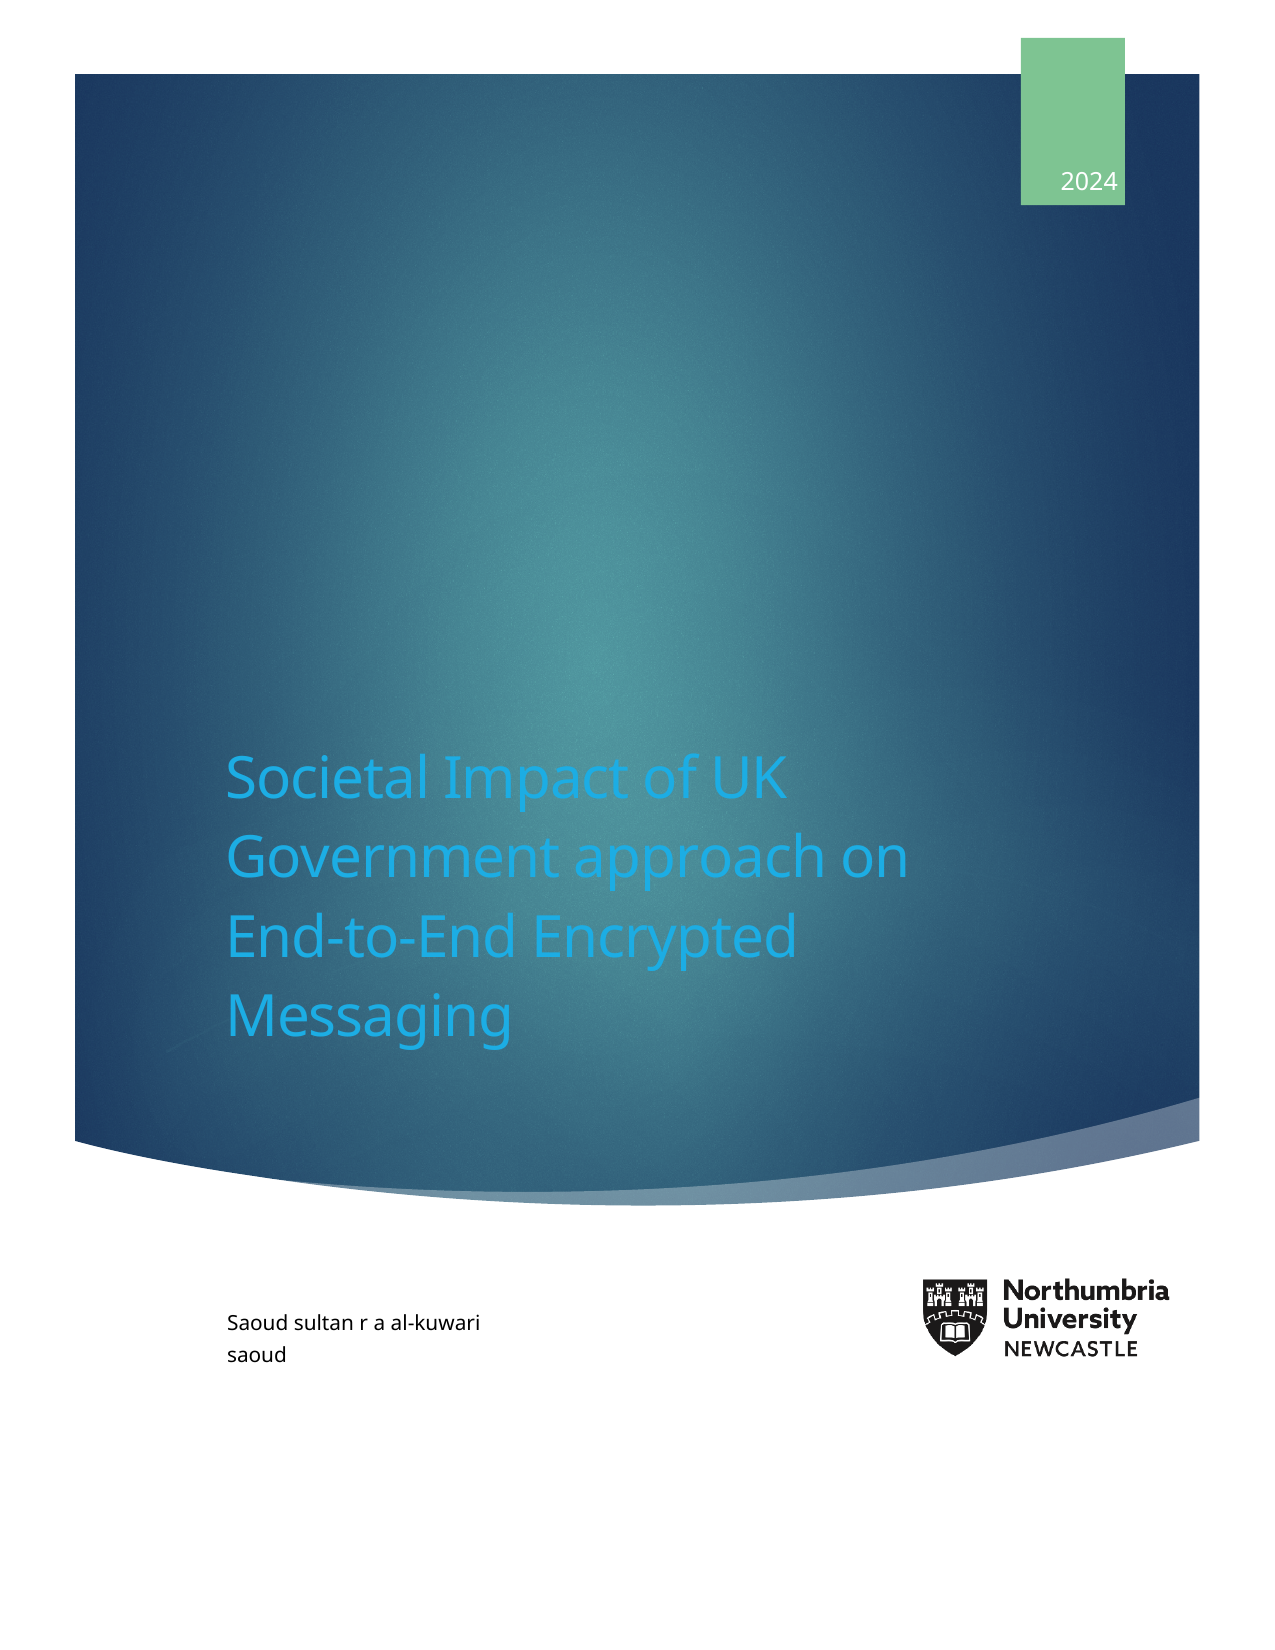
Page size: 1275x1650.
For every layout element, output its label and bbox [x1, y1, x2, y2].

picture [914, 1268, 1177, 1374]
